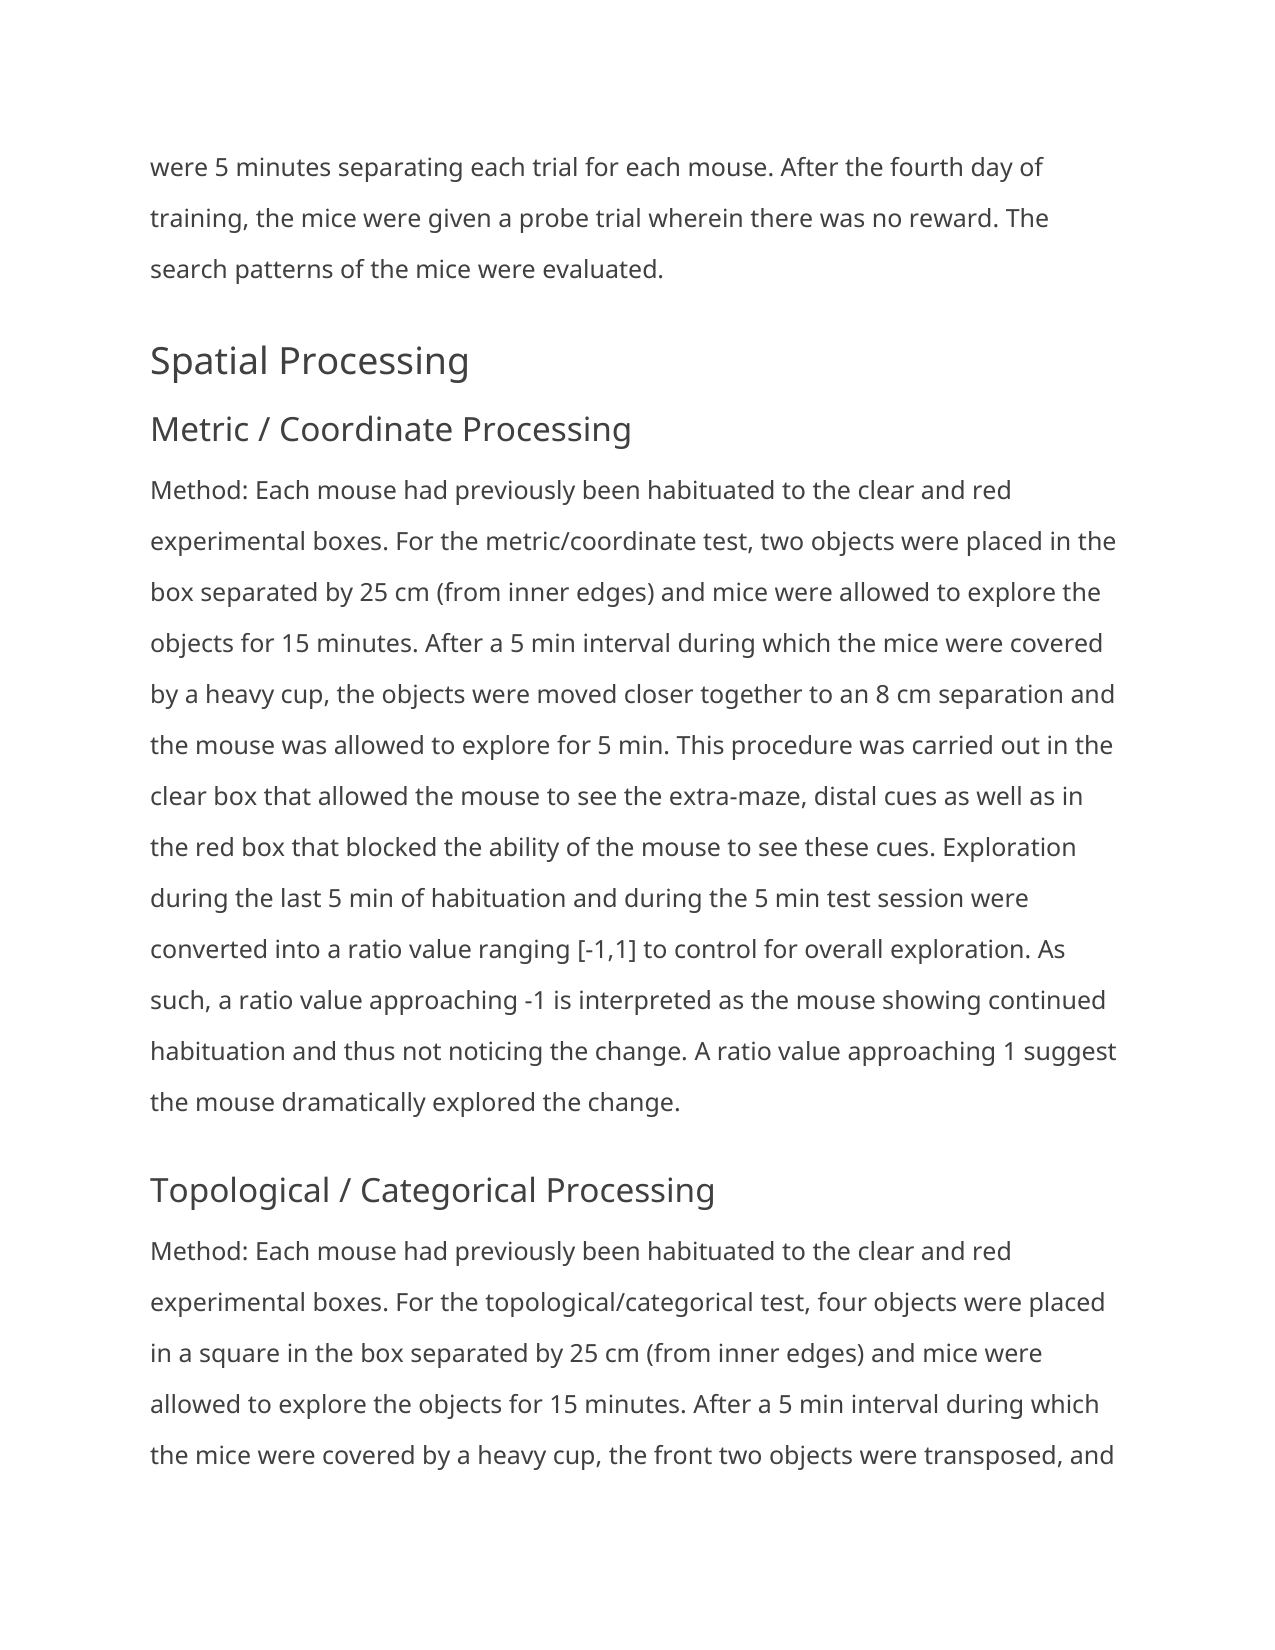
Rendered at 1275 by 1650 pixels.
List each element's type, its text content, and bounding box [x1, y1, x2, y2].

text Topological / Categorical Processing [150, 1167, 1125, 1213]
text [150, 1233, 1125, 1472]
text Metric / Coordinate Processing [150, 406, 1125, 452]
text Spatial Processing [150, 334, 1125, 385]
text Method: Each mouse had previously been habituated to the clear and red experimental boxes. For the metric/coordinate test, two objects were placed in the box separated by 25 cm (from inner edges) and mice were allowed to explore the objects for 15 minutes. After a 5 min interval during which the mice were covered by a heavy cup, the objects were moved closer together to an 8 cm separation and the mouse was allowed to explore for 5 min. This procedure was carried out in the clear box that allowed the mouse to see the extra-maze, distal cues as well as in the red box that blocked the ability of the mouse to see these cues. Exploration during the last 5 min of habituation and during the 5 min test session were converted into a ratio value ranging [-1,1] to control for overall exploration. As such, a ratio value approaching -1 is interpreted as the mouse showing continued habituation and thus not noticing the change. A ratio value approaching 1 suggest the mouse dramatically explored the change. [150, 472, 1125, 1119]
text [150, 150, 1125, 286]
